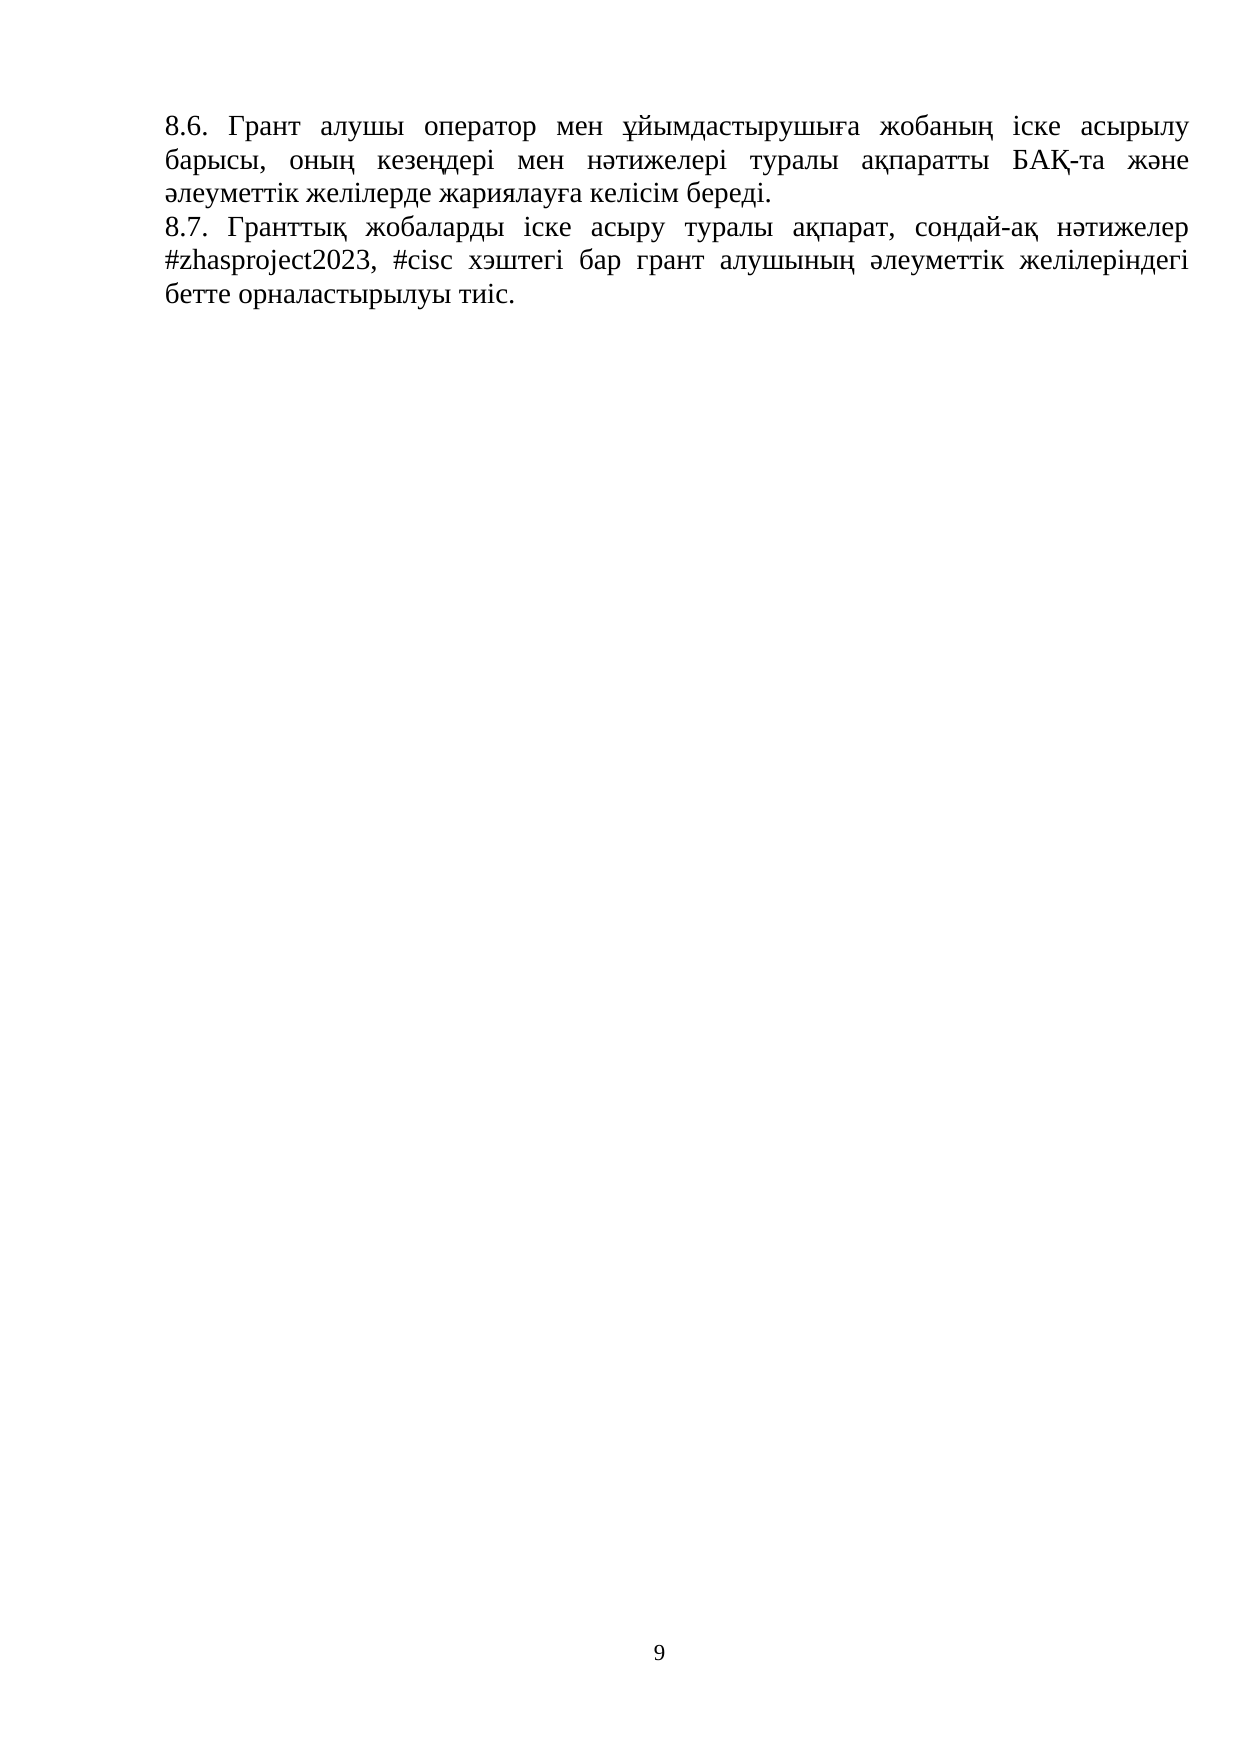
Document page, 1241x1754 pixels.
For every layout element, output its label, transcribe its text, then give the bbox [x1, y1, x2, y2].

text 8.7. Гранттық жобаларды іске асыру туралы ақпарат, сондай-ақ нәтижелер #zhasproject2023, #cisc хэштегі бар грант алушының әлеуметтік желілеріндегі бетте орналастырылуы тиіс. [164, 209, 1190, 309]
text 8.6. Грант алушы оператор мен ұйымдастырушыға жобаның іске асырылу барысы, оның кезеңдері мен нәтижелері туралы ақпаратты БАҚ-та және әлеуметтік желілерде жариялауға келісім береді. [164, 108, 1190, 209]
